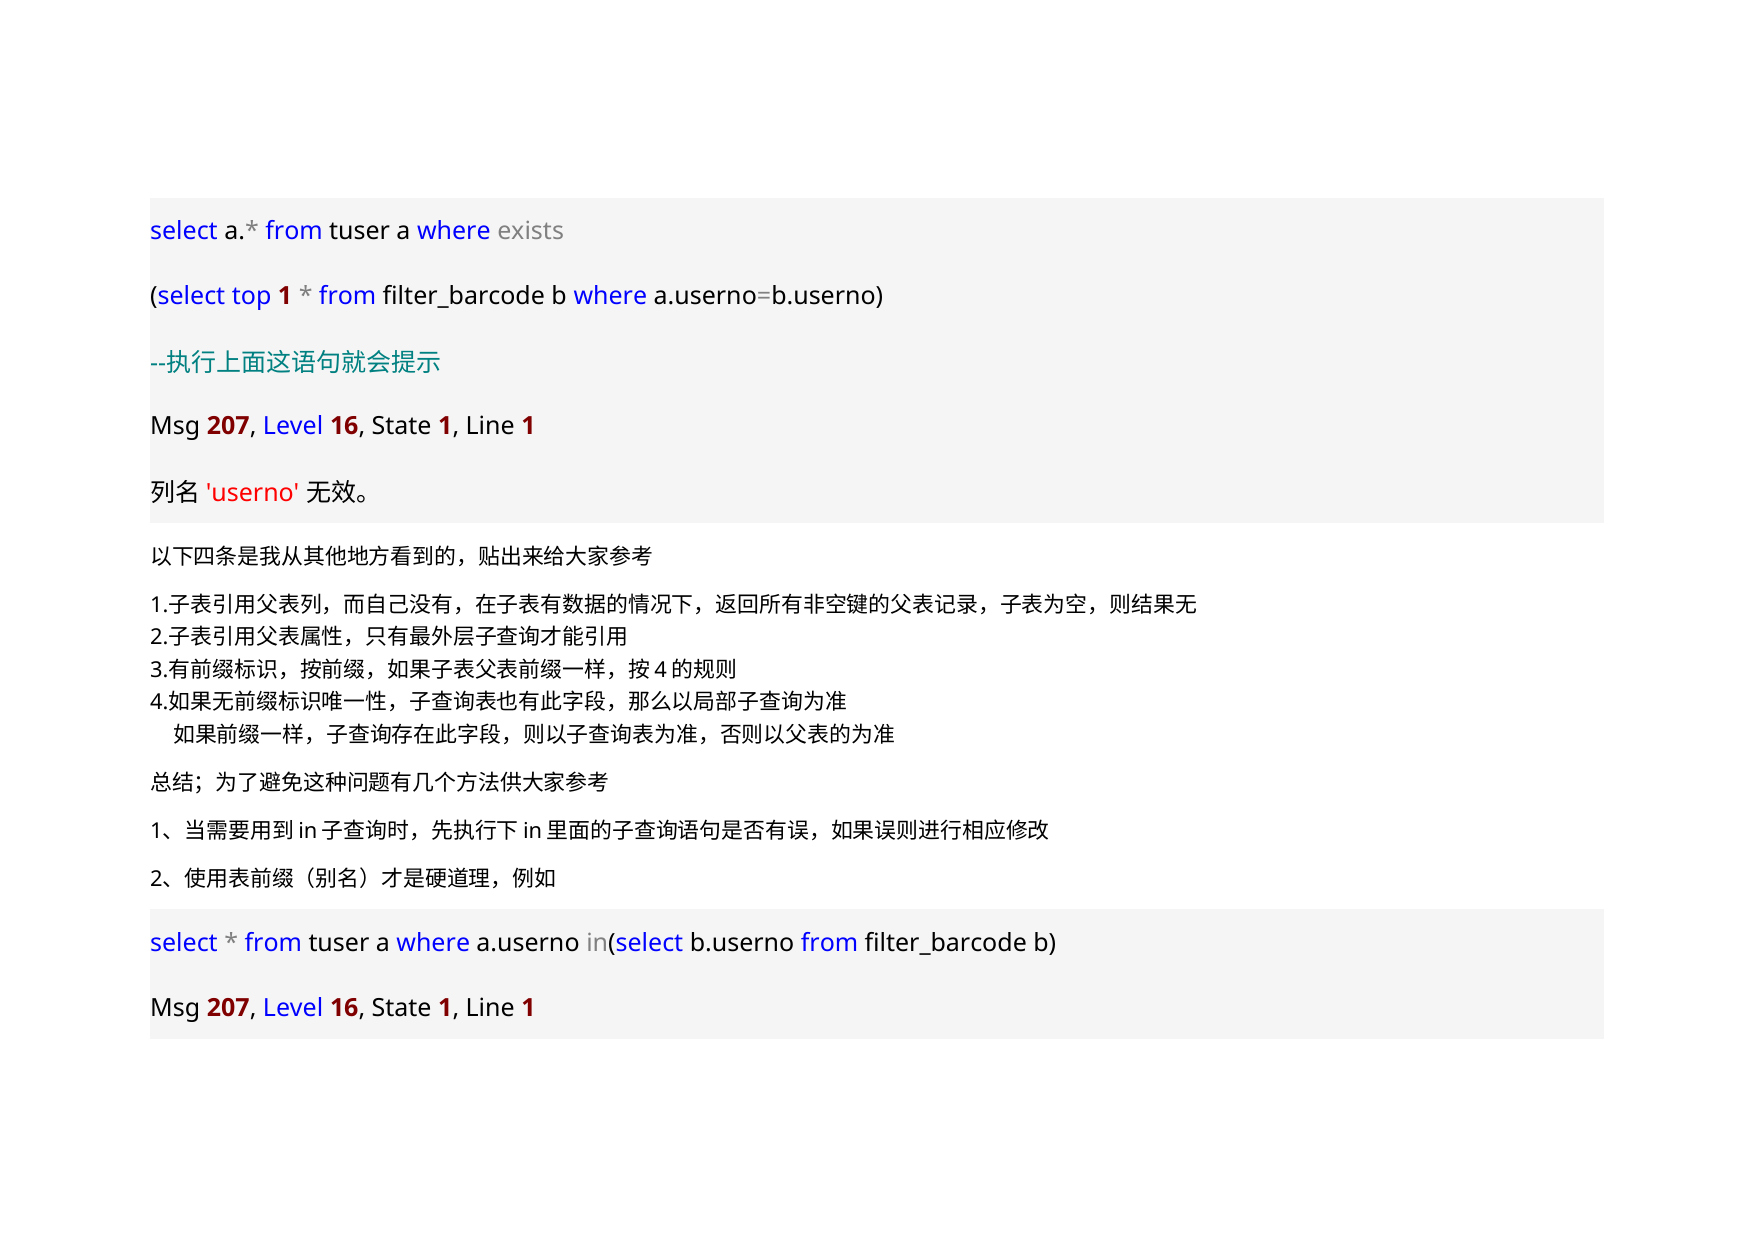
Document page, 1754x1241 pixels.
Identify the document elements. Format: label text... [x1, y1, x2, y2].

text Msg 207, Level 16, State 1, Line 1 [150, 393, 1604, 458]
text 1、当需要用到in子查询时，先执行下in里面的子查询语句是否有误，如果误则进行相应修改 [150, 813, 1604, 845]
text Msg 207, Level 16, State 1, Line 1 [150, 974, 1604, 1039]
text select * from tuser a where a.userno in(select b.userno from filter_barcode b) [150, 909, 1604, 974]
text 1.子表引用父表列，而自己没有，在子表有数据的情况下，返回所有非空键的父表记录，子表为空，则结果无 2.子表引用父表属性，只有最外层子查询才能引用 3.有前缀标识，按前缀，如果子表父表前缀一样，按4的规则 4.如果无前缀标识唯一性，子查询表也有此字段，那么以局部子查询为准 如果前缀一样，子查询存在此字段，则以子查询表为准，否则以父表的为准 [150, 586, 1604, 749]
text --执行上面这语句就会提示 [150, 328, 1604, 393]
text 列名 'userno' 无效。 [150, 458, 1604, 523]
text select a.* from tuser a where exists [150, 198, 1604, 263]
text 总结；为了避免这种问题有几个方法供大家参考 [150, 764, 1604, 797]
text 以下四条是我从其他地方看到的，贴出来给大家参考 [150, 538, 1604, 571]
text 2、使用表前缀（别名）才是硬道理，例如 [150, 861, 1604, 893]
text (select top 1 * from filter_barcode b where a.userno=b.userno) [150, 263, 1604, 328]
